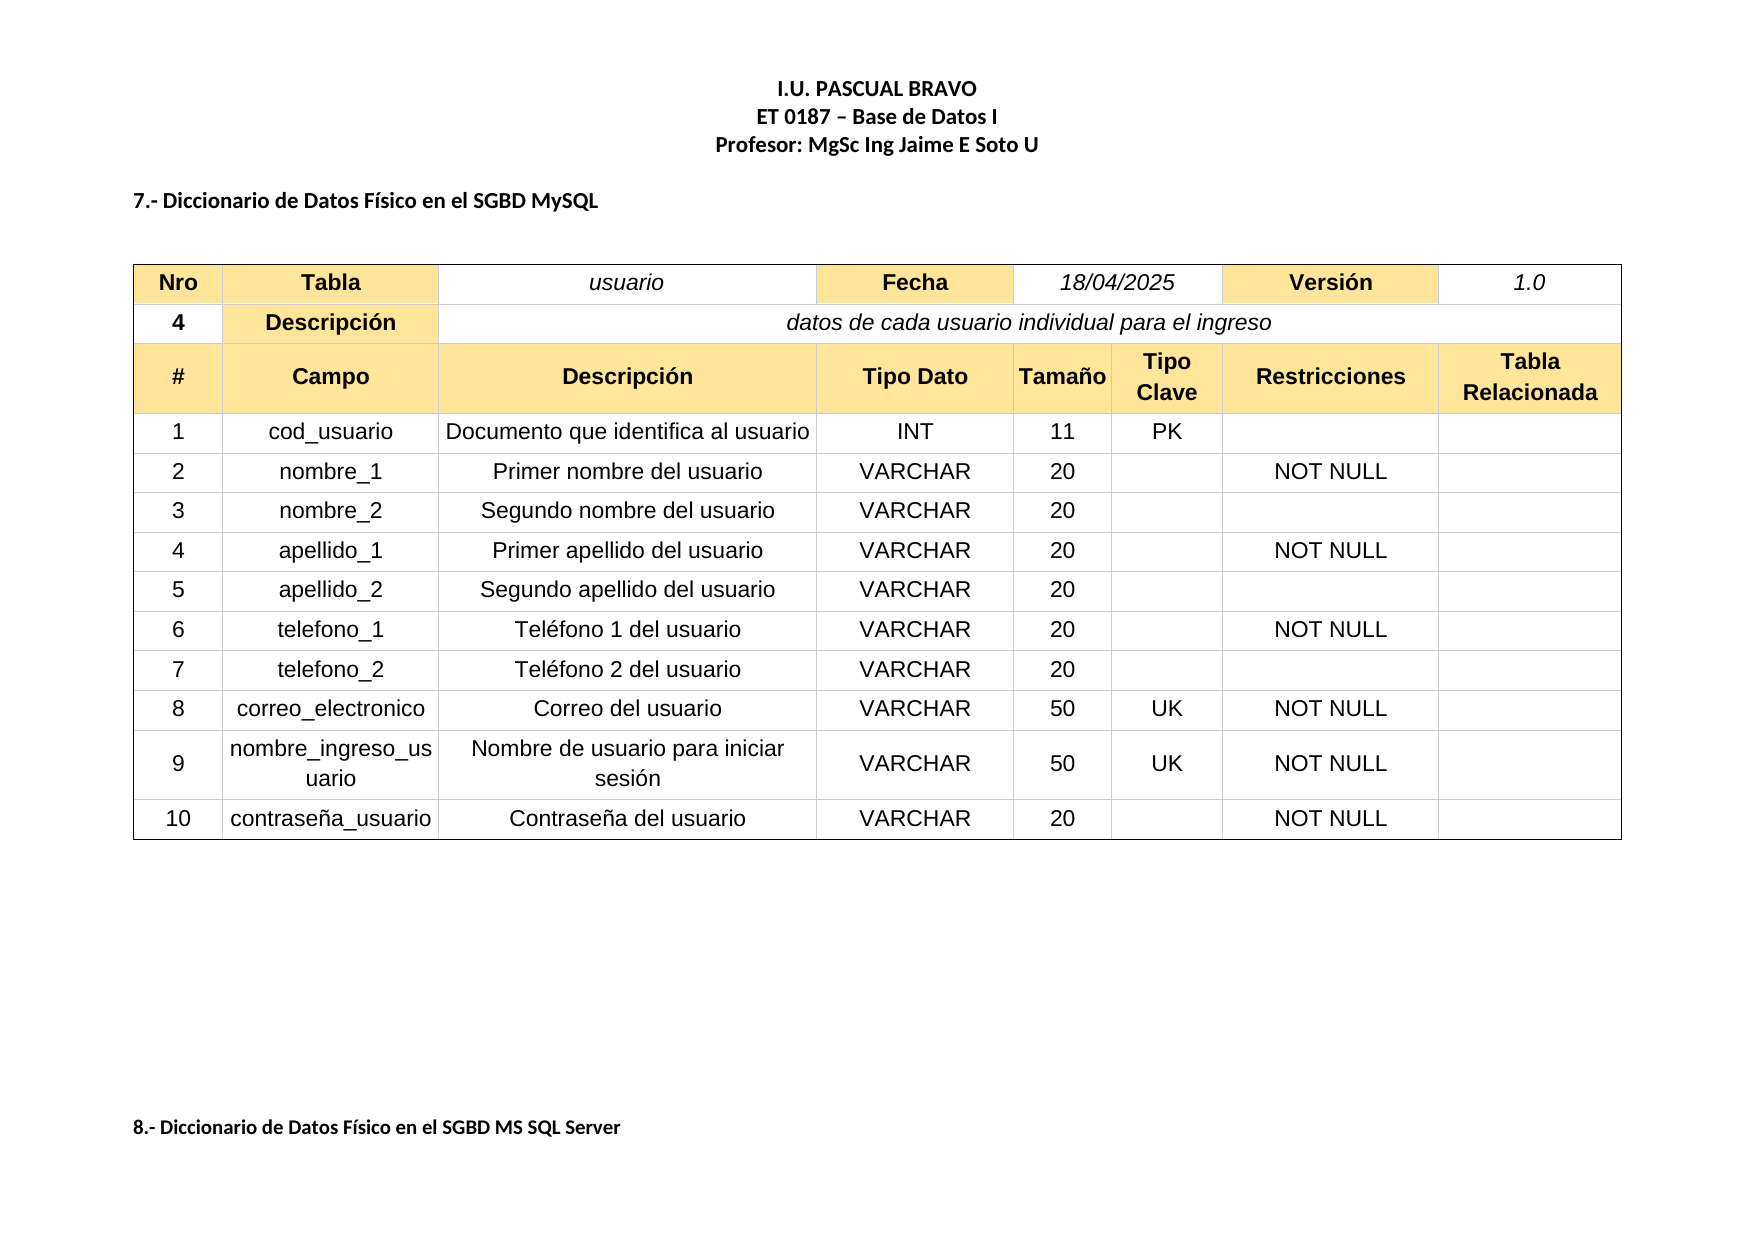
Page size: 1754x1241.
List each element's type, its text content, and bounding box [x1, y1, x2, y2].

table_cell VARCHAR [817, 572, 1013, 611]
table_cell [1439, 800, 1621, 839]
table_cell nombre_ingreso_usuario [223, 731, 438, 799]
table_cell [1112, 533, 1222, 571]
table_cell [1223, 572, 1438, 611]
table_header Fecha [817, 265, 1013, 303]
table_cell [1112, 612, 1222, 650]
table_cell 20 [1014, 612, 1111, 650]
table_cell [1112, 651, 1222, 690]
table_cell [1439, 731, 1621, 799]
table_cell Nombre de usuario para iniciar sesión [439, 731, 816, 799]
table_cell correo_electronico [223, 691, 438, 729]
table_cell VARCHAR [817, 454, 1013, 492]
table_cell NOT NULL [1223, 612, 1438, 650]
table_cell telefono_1 [223, 612, 438, 650]
table_header Tabla [223, 265, 438, 303]
text 7.- Diccionario de Datos Físico en el SGBD MySQL [133, 186, 1621, 214]
table_cell 11 [1014, 414, 1111, 452]
table_cell VARCHAR [817, 691, 1013, 729]
table_cell nombre_2 [223, 493, 438, 532]
table_cell 20 [1014, 454, 1111, 492]
table_cell apellido_2 [223, 572, 438, 611]
table_cell Restricciones [1223, 344, 1438, 413]
table_cell 20 [1014, 572, 1111, 611]
table_cell [1223, 651, 1438, 690]
table_cell [1439, 651, 1621, 690]
table_cell [1439, 572, 1621, 611]
table_cell 7 [134, 651, 222, 690]
table_cell Tamaño [1014, 344, 1111, 413]
table_cell [1112, 800, 1222, 839]
table_cell NOT NULL [1223, 533, 1438, 571]
table_cell VARCHAR [817, 651, 1013, 690]
table_cell VARCHAR [817, 612, 1013, 650]
table_header 18/04/2025 [1014, 265, 1222, 303]
table_header usuario [439, 265, 816, 303]
table_cell Descripción [223, 305, 438, 343]
table_cell Teléfono 2 del usuario [439, 651, 816, 690]
table_cell Tipo Clave [1112, 344, 1222, 413]
table_cell Segundo nombre del usuario [439, 493, 816, 532]
table_cell [1112, 493, 1222, 532]
table_cell Primer apellido del usuario [439, 533, 816, 571]
table_cell 1 [134, 414, 222, 452]
table_cell cod_usuario [223, 414, 438, 452]
table_cell UK [1112, 691, 1222, 729]
table_cell [1223, 414, 1438, 452]
table_cell Tipo Dato [817, 344, 1013, 413]
table_cell [1439, 493, 1621, 532]
table_cell contraseña_usuario [223, 800, 438, 839]
table_cell Tabla Relacionada [1439, 344, 1621, 413]
table_cell Segundo apellido del usuario [439, 572, 816, 611]
table_cell NOT NULL [1223, 731, 1438, 799]
table_cell 20 [1014, 533, 1111, 571]
table_cell Campo [223, 344, 438, 413]
table_cell [1439, 414, 1621, 452]
table_cell [1439, 691, 1621, 729]
text 8.- Diccionario de Datos Físico en el SGBD MS SQL Server [133, 1114, 1621, 1139]
table_cell INT [817, 414, 1013, 452]
table_cell 4 [134, 305, 222, 343]
table_cell NOT NULL [1223, 800, 1438, 839]
table_cell Primer nombre del usuario [439, 454, 816, 492]
table_cell 50 [1014, 731, 1111, 799]
table_cell # [134, 344, 222, 413]
table_cell VARCHAR [817, 800, 1013, 839]
table_cell [1439, 454, 1621, 492]
table_cell NOT NULL [1223, 691, 1438, 729]
table_cell 8 [134, 691, 222, 729]
table_cell VARCHAR [817, 731, 1013, 799]
table_cell nombre_1 [223, 454, 438, 492]
table_cell apellido_1 [223, 533, 438, 571]
table_cell Teléfono 1 del usuario [439, 612, 816, 650]
table_cell datos de cada usuario individual para el ingreso [439, 305, 1621, 343]
table_cell 9 [134, 731, 222, 799]
table_cell [1112, 454, 1222, 492]
table_cell VARCHAR [817, 493, 1013, 532]
table_cell PK [1112, 414, 1222, 452]
table_cell NOT NULL [1223, 454, 1438, 492]
table_cell 10 [134, 800, 222, 839]
table_cell Documento que identifica al usuario [439, 414, 816, 452]
table_cell 3 [134, 493, 222, 532]
table_cell VARCHAR [817, 533, 1013, 571]
table_cell 5 [134, 572, 222, 611]
table_header Nro [134, 265, 222, 303]
table_cell [1112, 572, 1222, 611]
table_cell 2 [134, 454, 222, 492]
table_cell 4 [134, 533, 222, 571]
table_header 1.0 [1439, 265, 1621, 303]
table_header Versión [1223, 265, 1438, 303]
table_cell Descripción [439, 344, 816, 413]
table_cell Correo del usuario [439, 691, 816, 729]
table_cell [1223, 493, 1438, 532]
table_cell 6 [134, 612, 222, 650]
table_cell UK [1112, 731, 1222, 799]
table_cell 20 [1014, 800, 1111, 839]
table_cell [1439, 533, 1621, 571]
table_cell 20 [1014, 651, 1111, 690]
table_cell Contraseña del usuario [439, 800, 816, 839]
table_cell [1439, 612, 1621, 650]
table_cell 50 [1014, 691, 1111, 729]
table_cell 20 [1014, 493, 1111, 532]
table_cell telefono_2 [223, 651, 438, 690]
